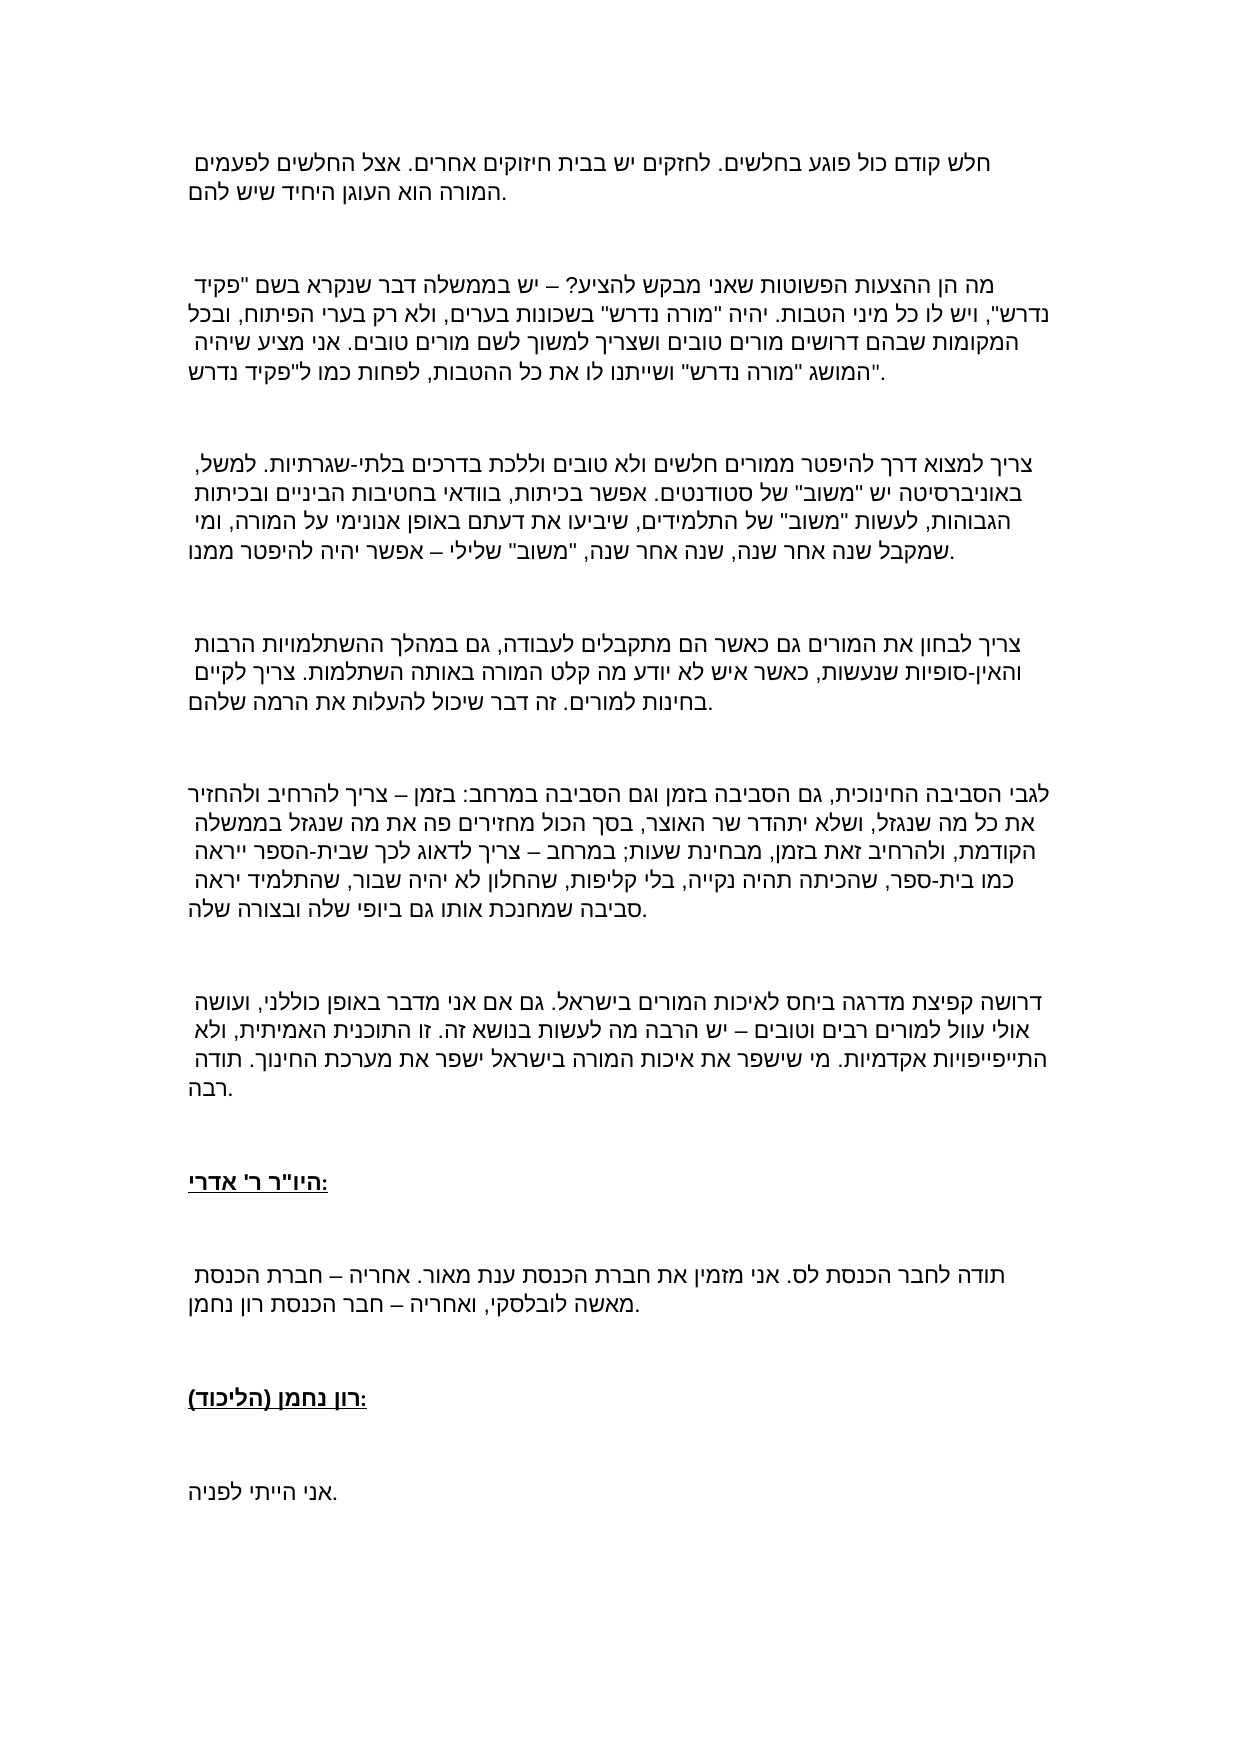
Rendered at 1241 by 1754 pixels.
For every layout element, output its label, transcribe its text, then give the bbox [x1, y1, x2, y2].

text מה הן ההצעות הפשוטות שאני מבקש להציע? – יש בממשלה דבר שנקרא בשם "פקיד נדרש", ויש לו כל מיני הטבות. יהיה "מורה נדרש" בשכונות בערים, ולא רק בערי הפיתוח, ובכל המקומות שבהם דרושים מורים טובים ושצריך למשוך לשם מורים טובים. אני מציע שיהיה המושג "מורה נדרש" ושייתנו לו את כל ההטבות, לפחות כמו ל"פקיד נדרש". [187, 272, 1053, 386]
text לגבי הסביבה החינוכית, גם הסביבה בזמן וגם הסביבה במרחב: בזמן – צריך להרחיב ולהחזיר את כל מה שנגזל, ושלא יתהדר שר האוצר, בסך הכול מחזירים פה את מה שנגזל בממשלה הקודמת, ולהרחיב זאת בזמן, מבחינת שעות; במרחב – צריך לדאוג לכך שבית-הספר ייראה כמו בית-ספר, שהכיתה תהיה נקייה, בלי קליפות, שהחלון לא יהיה שבור, שהתלמיד יראה סביבה שמחנכת אותו גם ביופי שלה ובצורה שלה. [187, 781, 1053, 923]
text היו"ר ר' אדרי: [187, 1168, 1053, 1196]
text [187, 150, 1053, 207]
text אני הייתי לפניה. [187, 1478, 1053, 1506]
text רון נחמן (הליכוד): [187, 1384, 1053, 1412]
text דרושה קפיצת מדרגה ביחס לאיכות המורים בישראל. גם אם אני מדבר באופן כוללני, ועושה אולי עוול למורים רבים וטובים – יש הרבה מה לעשות בנושא זה. זו התוכנית האמיתית, ולא התייפייפויות אקדמיות. מי שישפר את איכות המורה בישראל ישפר את מערכת החינוך. תודה רבה. [187, 989, 1053, 1102]
text צריך למצוא דרך להיפטר ממורים חלשים ולא טובים וללכת בדרכים בלתי-שגרתיות. למשל, באוניברסיטה יש "משוב" של סטודנטים. אפשר בכיתות, בוודאי בחטיבות הביניים ובכיתות הגבוהות, לעשות "משוב" של התלמידים, שיביעו את דעתם באופן אנונימי על המורה, ומי שמקבל שנה אחר שנה, שנה אחר שנה, "משוב" שלילי – אפשר יהיה להיפטר ממנו. [187, 451, 1053, 565]
text צריך לבחון את המורים גם כאשר הם מתקבלים לעבודה, גם במהלך ההשתלמויות הרבות והאין-סופיות שנעשות, כאשר איש לא יודע מה קלט המורה באותה השתלמות. צריך לקיים בחינות למורים. זה דבר שיכול להעלות את הרמה שלהם. [187, 631, 1053, 716]
text תודה לחבר הכנסת לס. אני מזמין את חברת הכנסת ענת מאור. אחריה – חברת הכנסת מאשה לובלסקי, ואחריה – חבר הכנסת רון נחמן. [187, 1262, 1053, 1318]
